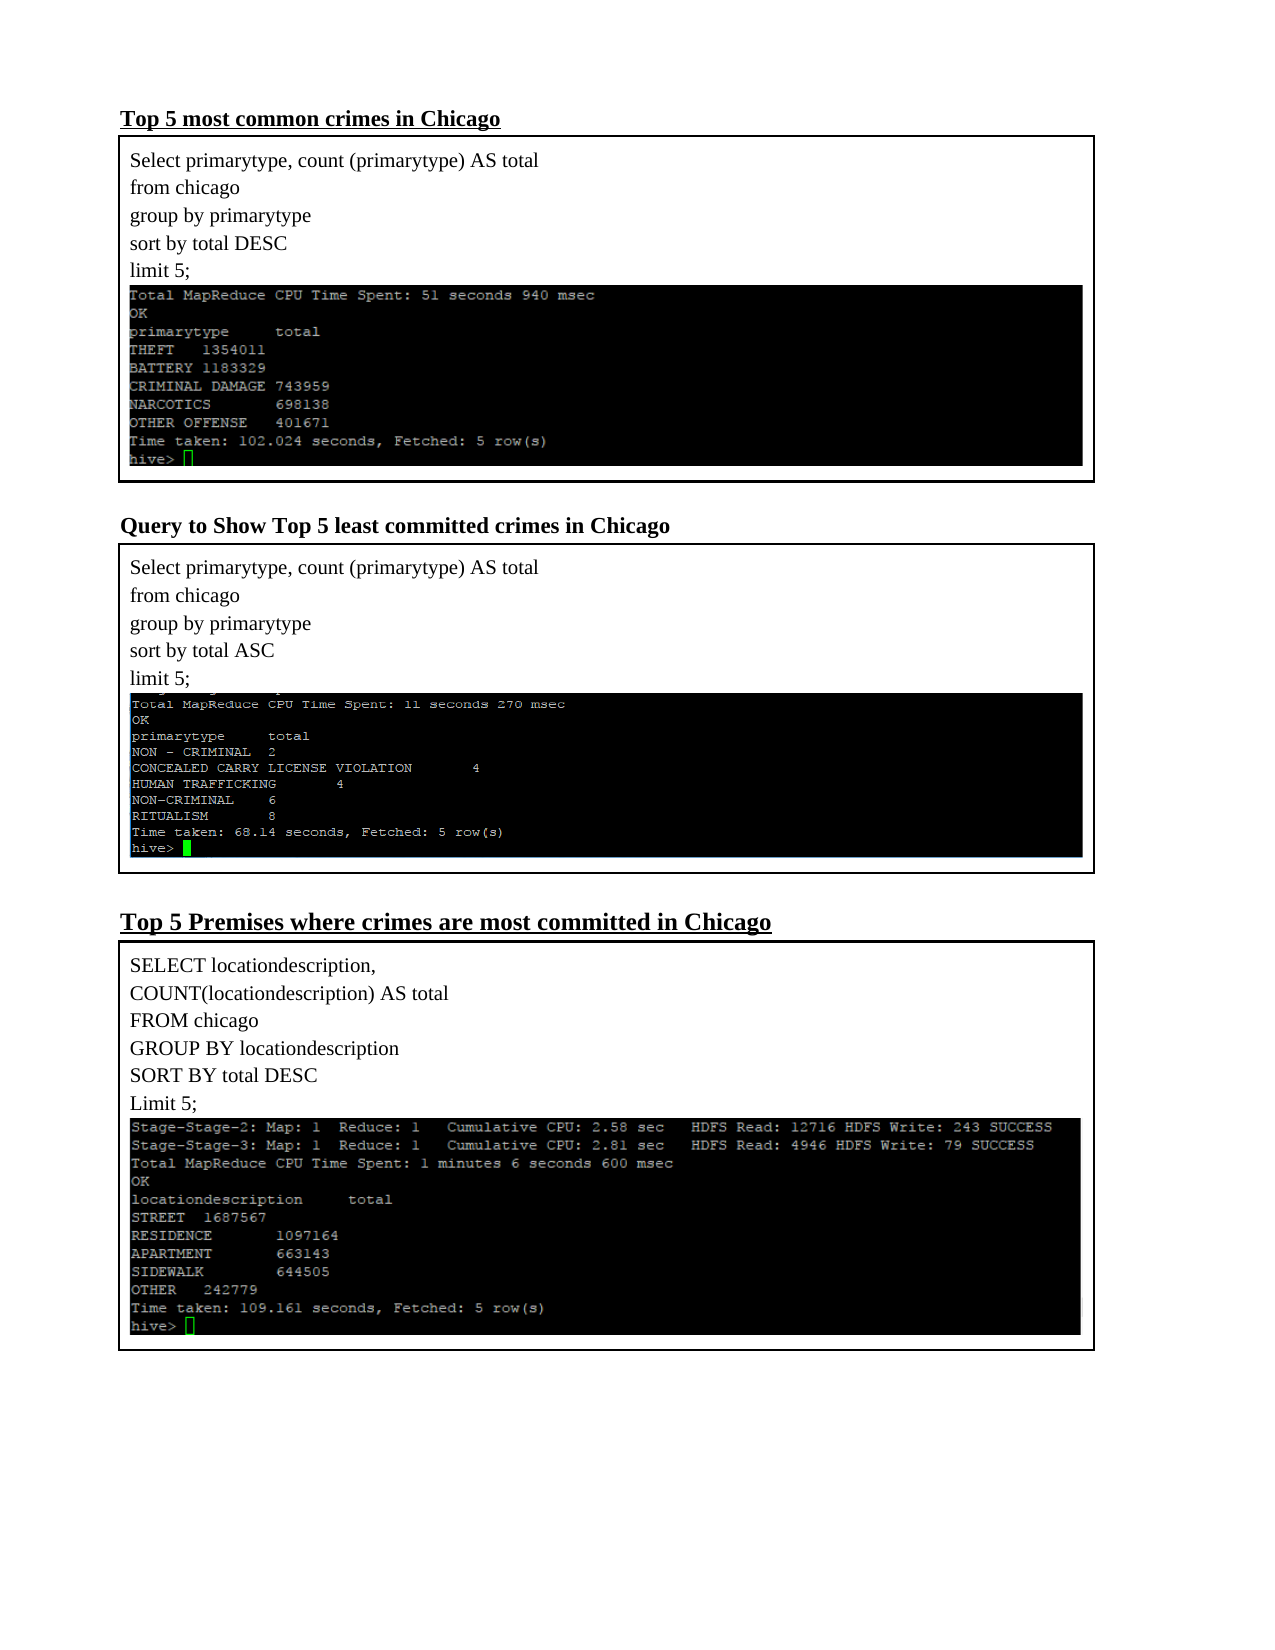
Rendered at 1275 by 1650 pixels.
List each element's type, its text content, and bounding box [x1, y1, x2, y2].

picture [129, 693, 1083, 858]
text Query to Show Top 5 least committed crimes in Chicago [120, 513, 1155, 539]
table_header SELECT locationdescription, COUNT(locationdescription) AS total FROM chicago GROUP BY locationdescription SORT BY total DESC Limit 5; [120, 943, 1093, 1349]
text Top 5 most common crimes in Chicago [120, 105, 1155, 131]
picture [129, 285, 1083, 466]
text Top 5 Premises where crimes are most committed in Chicago [120, 907, 1155, 936]
table_header Select primarytype, count (primarytype) AS total from chicago group by primarytype sort by total ASC limit 5; [120, 545, 1093, 872]
picture [129, 1118, 1083, 1335]
table_header Select primarytype, count (primarytype) AS total from chicago group by primarytype sort by total DESC limit 5; [120, 137, 1093, 480]
